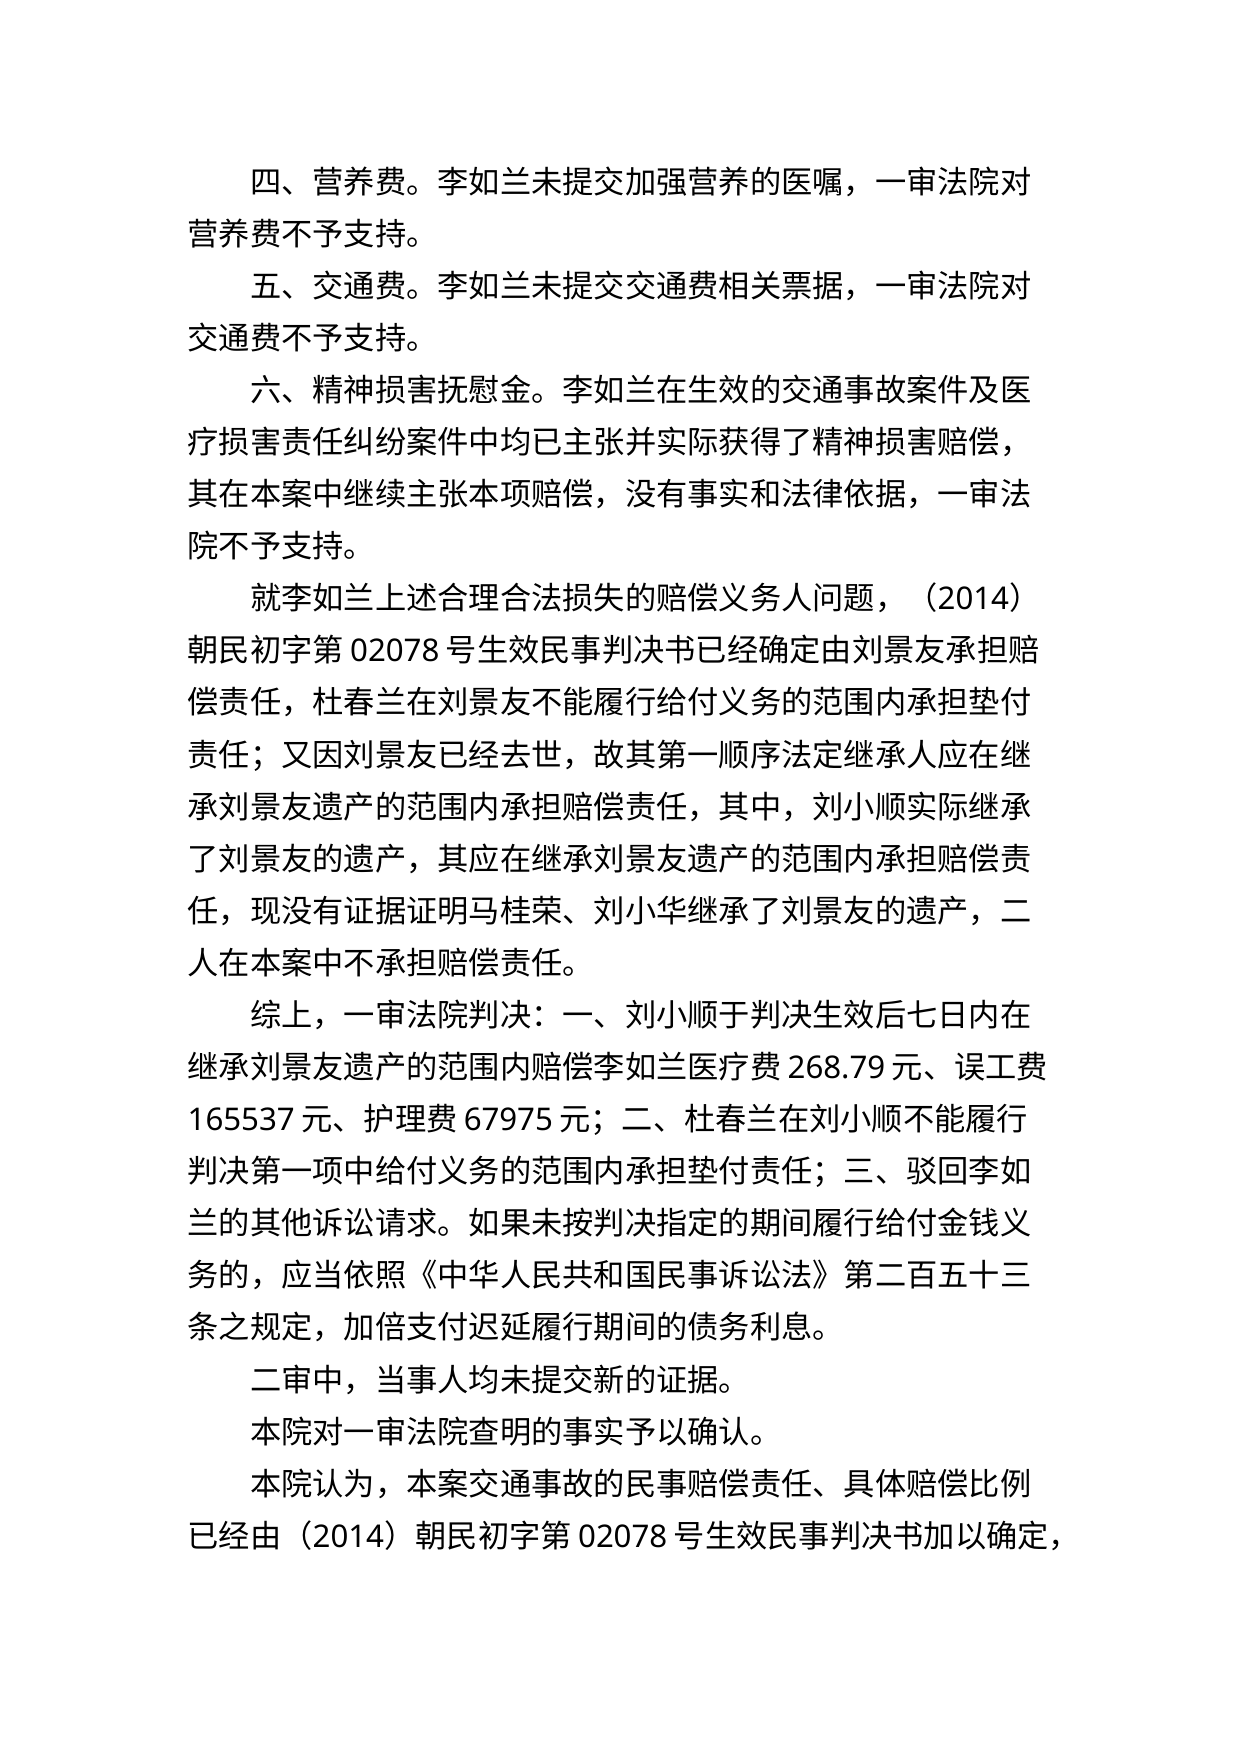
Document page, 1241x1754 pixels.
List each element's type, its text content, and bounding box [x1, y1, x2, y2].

text 综上，一审法院判决：一、刘小顺于判决生效后七日内在继承刘景友遗产的范围内赔偿李如兰医疗费268.79元、误工费165537元、护理费67975元；二、杜春兰在刘小顺不能履行判决第一项中给付义务的范围内承担垫付责任；三、驳回李如兰的其他诉讼请求。如果未按判决指定的期间履行给付金钱义务的，应当依照《中华人民共和国民事诉讼法》第二百五十三条之规定，加倍支付迟延履行期间的债务利息。 [187, 983, 1053, 1348]
text 四、营养费。李如兰未提交加强营养的医嘱，一审法院对营养费不予支持。 [187, 150, 1053, 254]
text 六、精神损害抚慰金。李如兰在生效的交通事故案件及医疗损害责任纠纷案件中均已主张并实际获得了精神损害赔偿，其在本案中继续主张本项赔偿，没有事实和法律依据，一审法院不予支持。 [187, 358, 1053, 567]
text 五、交通费。李如兰未提交交通费相关票据，一审法院对交通费不予支持。 [187, 254, 1053, 358]
text 就李如兰上述合理合法损失的赔偿义务人问题，（2014）朝民初字第02078号生效民事判决书已经确定由刘景友承担赔偿责任，杜春兰在刘景友不能履行给付义务的范围内承担垫付责任；又因刘景友已经去世，故其第一顺序法定继承人应在继承刘景友遗产的范围内承担赔偿责任，其中，刘小顺实际继承了刘景友的遗产，其应在继承刘景友遗产的范围内承担赔偿责任，现没有证据证明马桂荣、刘小华继承了刘景友的遗产，二人在本案中不承担赔偿责任。 [187, 567, 1053, 983]
text 本院对一审法院查明的事实予以确认。 [187, 1400, 1053, 1452]
text 二审中，当事人均未提交新的证据。 [187, 1348, 1053, 1400]
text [187, 1452, 1053, 1556]
